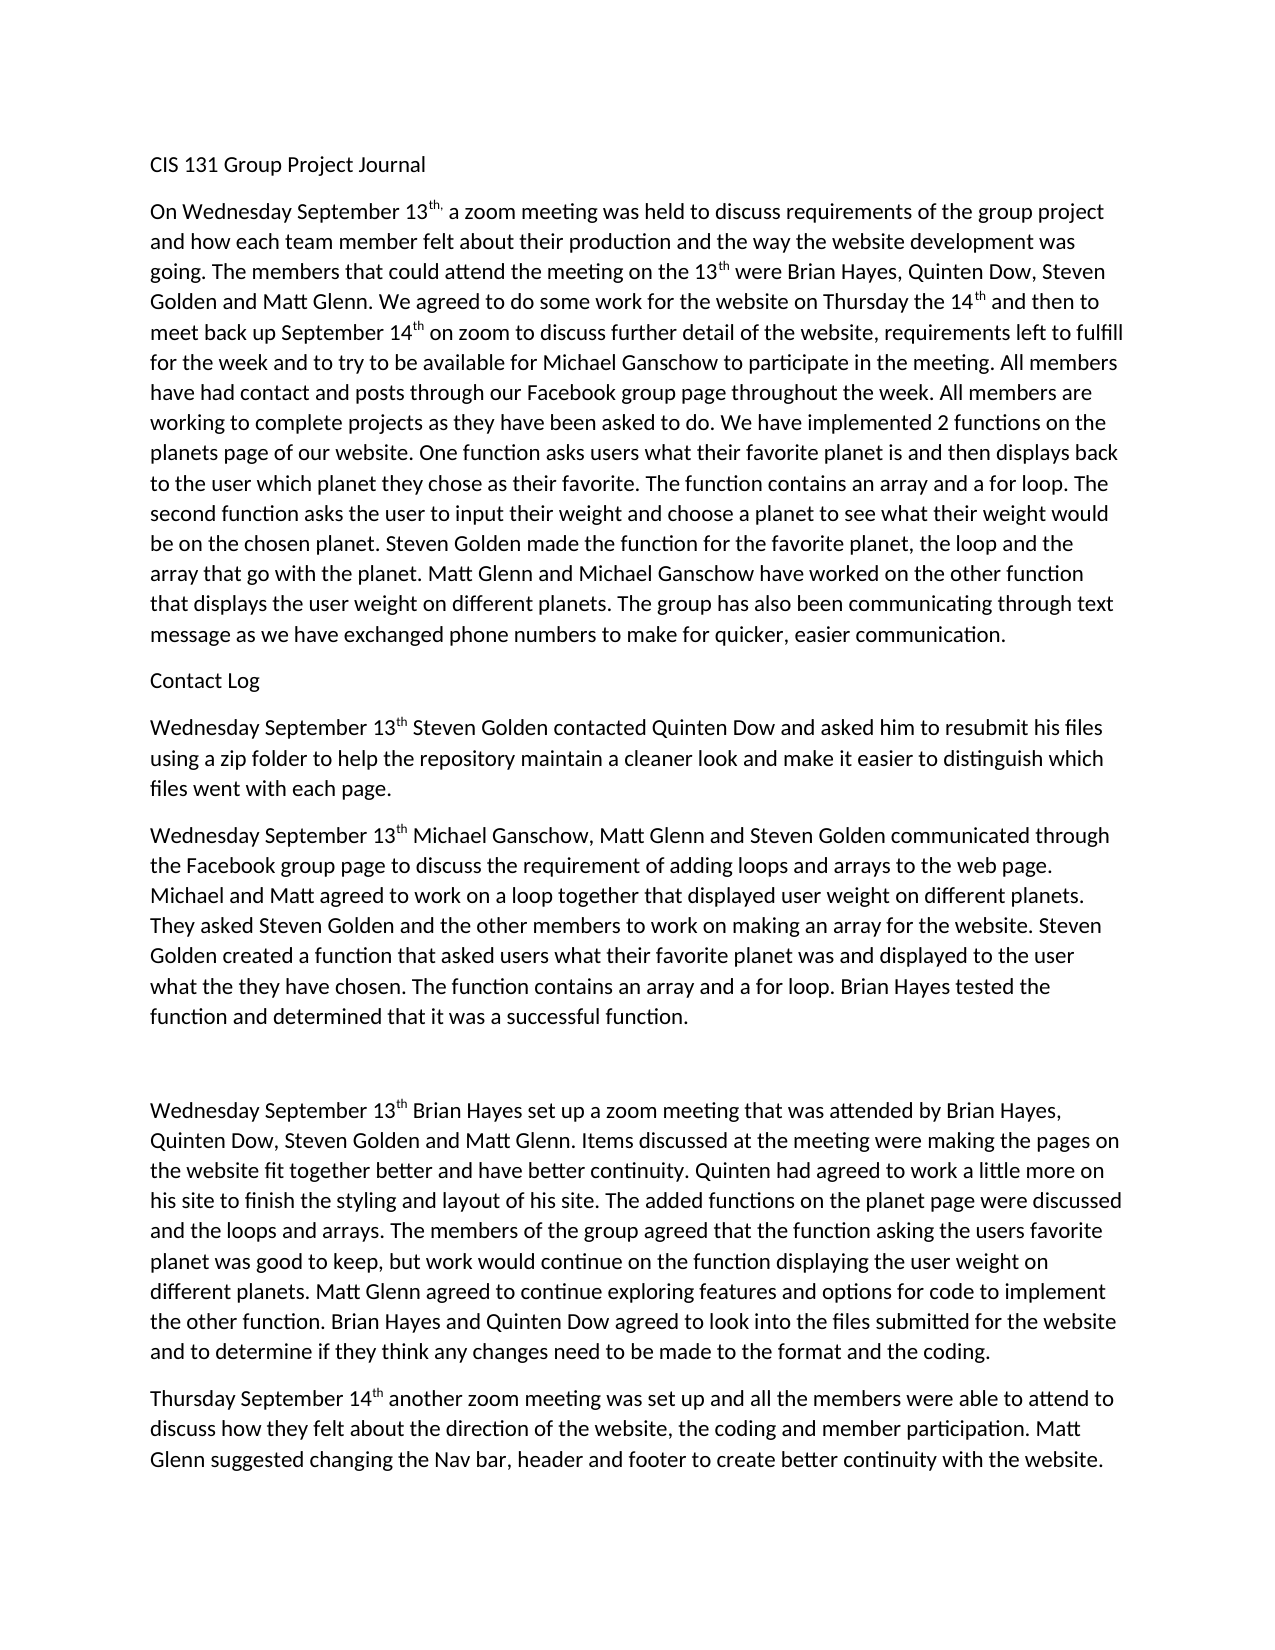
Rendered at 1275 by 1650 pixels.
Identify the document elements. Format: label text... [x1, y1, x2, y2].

text CIS 131 Group Project Journal [150, 150, 1125, 178]
text Wednesday September 13th Brian Hayes set up a zoom meeting that was attended by Brian Hayes, Quinten Dow, Steven Golden and Matt Glenn. Items discussed at the meeting were making the pages on the website fit together better and have better continuity. Quinten had agreed to work a little more on his site to finish the styling and layout of his site. The added functions on the planet page were discussed and the loops and arrays. The members of the group agreed that the function asking the users favorite planet was good to keep, but work would continue on the function displaying the user weight on different planets. Matt Glenn agreed to continue exploring features and options for code to implement the other function. Brian Hayes and Quinten Dow agreed to look into the files submitted for the website and to determine if they think any changes need to be made to the format and the coding. [150, 1096, 1125, 1366]
text On Wednesday September 13th, a zoom meeting was held to discuss requirements of the group project and how each team member felt about their production and the way the website development was going. The members that could attend the meeting on the 13th were Brian Hayes, Quinten Dow, Steven Golden and Matt Glenn. We agreed to do some work for the website on Thursday the 14th and then to meet back up September 14th on zoom to discuss further detail of the website, requirements left to fulfill for the week and to try to be available for Michael Ganschow to participate in the meeting. All members have had contact and posts through our Facebook group page throughout the week. All members are working to complete projects as they have been asked to do. We have implemented 2 functions on the planets page of our website. One function asks users what their favorite planet is and then displays back to the user which planet they chose as their favorite. The function contains an array and a for loop. The second function asks the user to input their weight and choose a planet to see what their weight would be on the chosen planet. Steven Golden made the function for the favorite planet, the loop and the array that go with the planet. Matt Glenn and Michael Ganschow have worked on the other function that displays the user weight on different planets. The group has also been communicating through text message as we have exchanged phone numbers to make for quicker, easier communication. [150, 197, 1125, 648]
text Wednesday September 13th Michael Ganschow, Matt Glenn and Steven Golden communicated through the Facebook group page to discuss the requirement of adding loops and arrays to the web page. Michael and Matt agreed to work on a loop together that displayed user weight on different planets. They asked Steven Golden and the other members to work on making an array for the website. Steven Golden created a function that asked users what their favorite planet was and displayed to the user what the they have chosen. The function contains an array and a for loop. Brian Hayes tested the function and determined that it was a successful function. [150, 821, 1125, 1030]
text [150, 1384, 1125, 1473]
text Wednesday September 13th Steven Golden contacted Quinten Dow and asked him to resubmit his files using a zip folder to help the repository maintain a cleaner look and make it easier to distinguish which files went with each page. [150, 713, 1125, 802]
text Contact Log [150, 667, 1125, 695]
